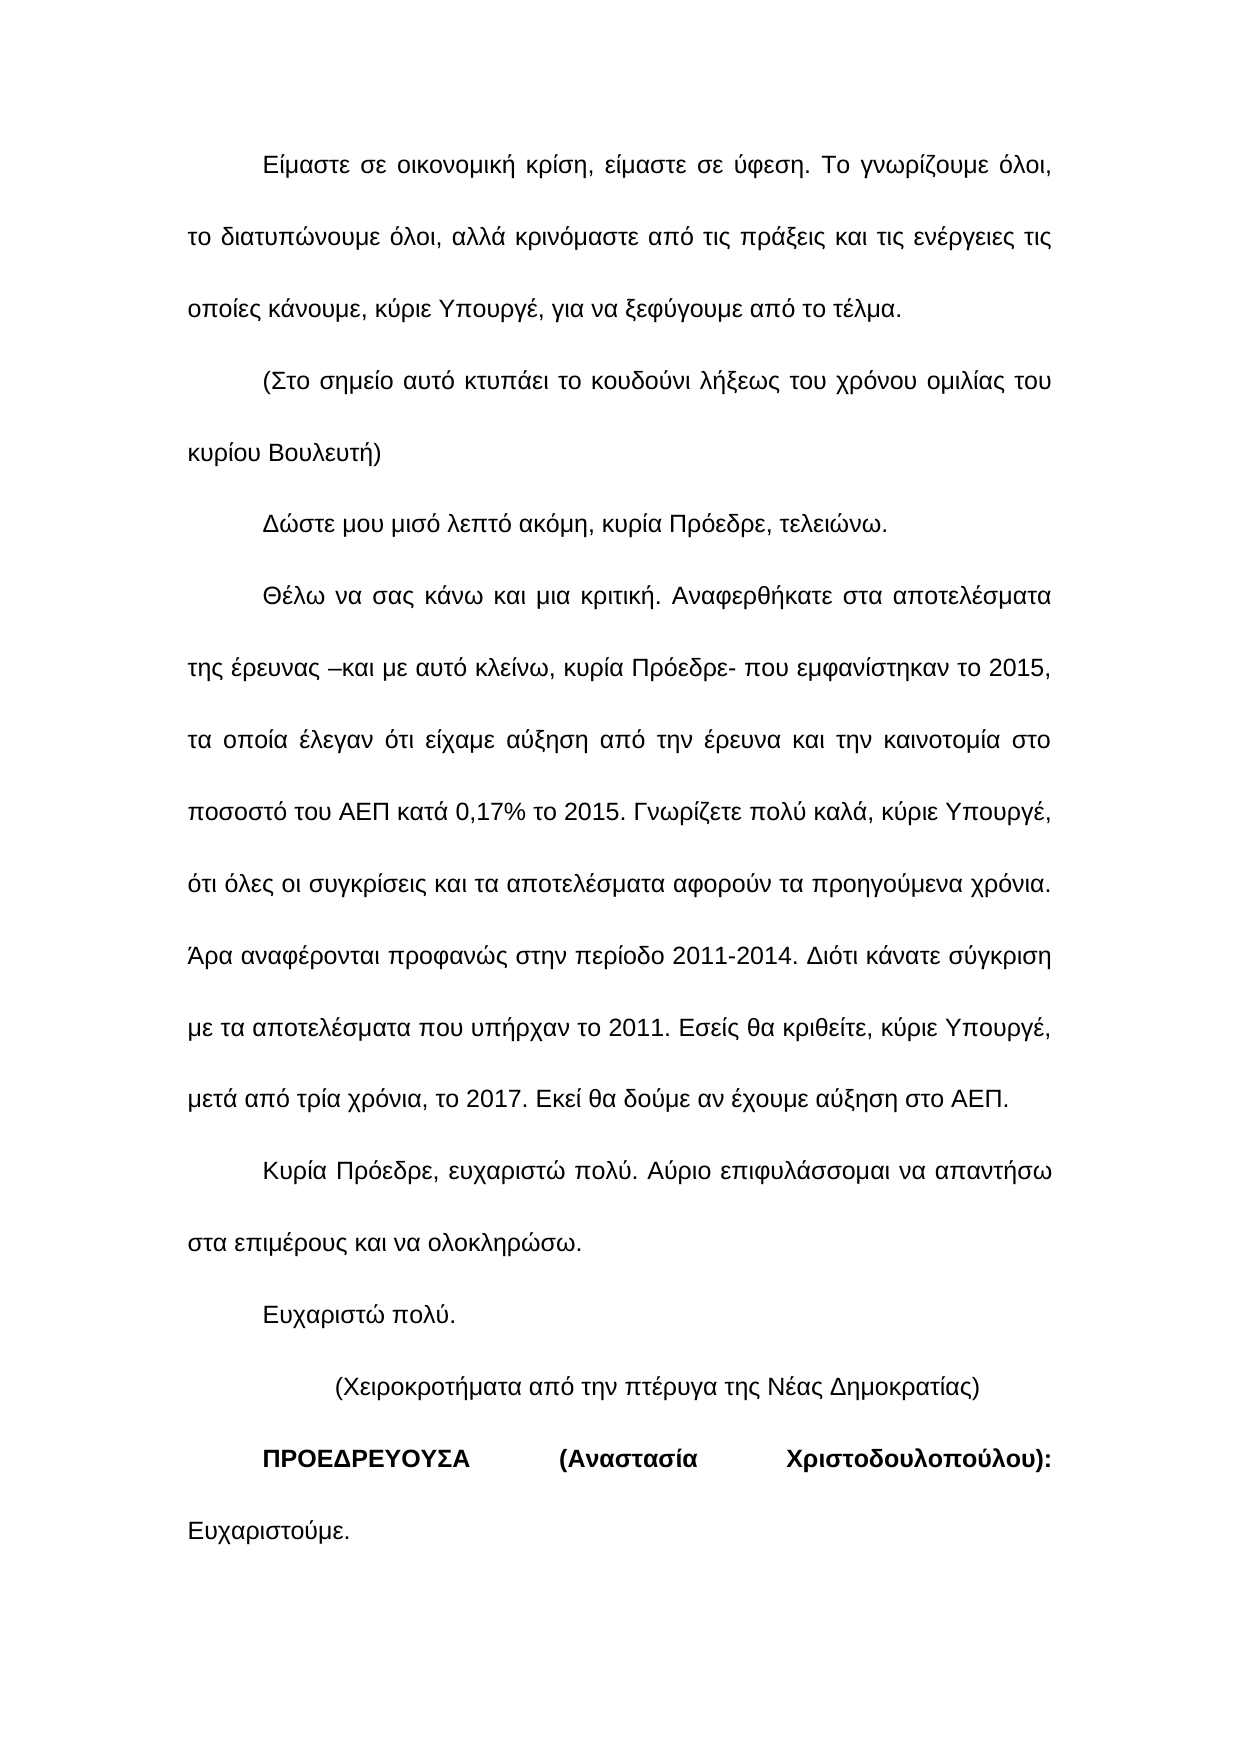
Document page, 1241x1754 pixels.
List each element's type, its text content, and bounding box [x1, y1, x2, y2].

text Κυρία Πρόεδρε, ευχαριστώ πολύ. Αύριο επιφυλάσσομαι να απαντήσω στα επιμέρους και να ολοκληρώσω. [187, 1156, 1053, 1257]
text Ευχαριστώ πολύ. [187, 1300, 1053, 1329]
text Θέλω να σας κάνω και μια κριτική. Αναφερθήκατε στα αποτελέσματα της έρευνας –και με αυτό κλείνω, κυρία Πρόεδρε- που εμφανίστηκαν το 2015, τα οποία έλεγαν ότι είχαμε αύξηση από την έρευνα και την καινοτομία στο ποσοστό του ΑΕΠ κατά 0,17% το 2015. Γνωρίζετε πολύ καλά, κύριε Υπουργέ, ότι όλες οι συγκρίσεις και τα αποτελέσματα αφορούν τα προηγούμενα χρόνια. Άρα αναφέρονται προφανώς στην περίοδο 2011-2014. Διότι κάνατε σύγκριση με τα αποτελέσματα που υπήρχαν το 2011. Εσείς θα κριθείτε, κύριε Υπουργέ, μετά από τρία χρόνια, το 2017. Εκεί θα δούμε αν έχουμε αύξηση στο ΑΕΠ. [187, 581, 1053, 1113]
text Είμαστε σε οικονομική κρίση, είμαστε σε ύφεση. Το γνωρίζουμε όλοι, το διατυπώνουμε όλοι, αλλά κρινόμαστε από τις πράξεις και τις ενέργειες τις οποίες κάνουμε, κύριε Υπουργέ, για να ξεφύγουμε από το τέλμα. [187, 150, 1053, 322]
text ΠΡΟΕΔΡΕΥΟΥΣΑ (Αναστασία Χριστοδουλοπούλου): Ευχαριστούμε. [187, 1444, 1053, 1544]
text Δώστε μου μισό λεπτό ακόμη, κυρία Πρόεδρε, τελειώνω. [187, 509, 1053, 538]
text (Στο σημείο αυτό κτυπάει το κουδούνι λήξεως του χρόνου ομιλίας του κυρίου Βουλευτή) [187, 366, 1053, 466]
text (Χειροκροτήματα από την πτέρυγα της Νέας Δημοκρατίας) [187, 1372, 1053, 1401]
